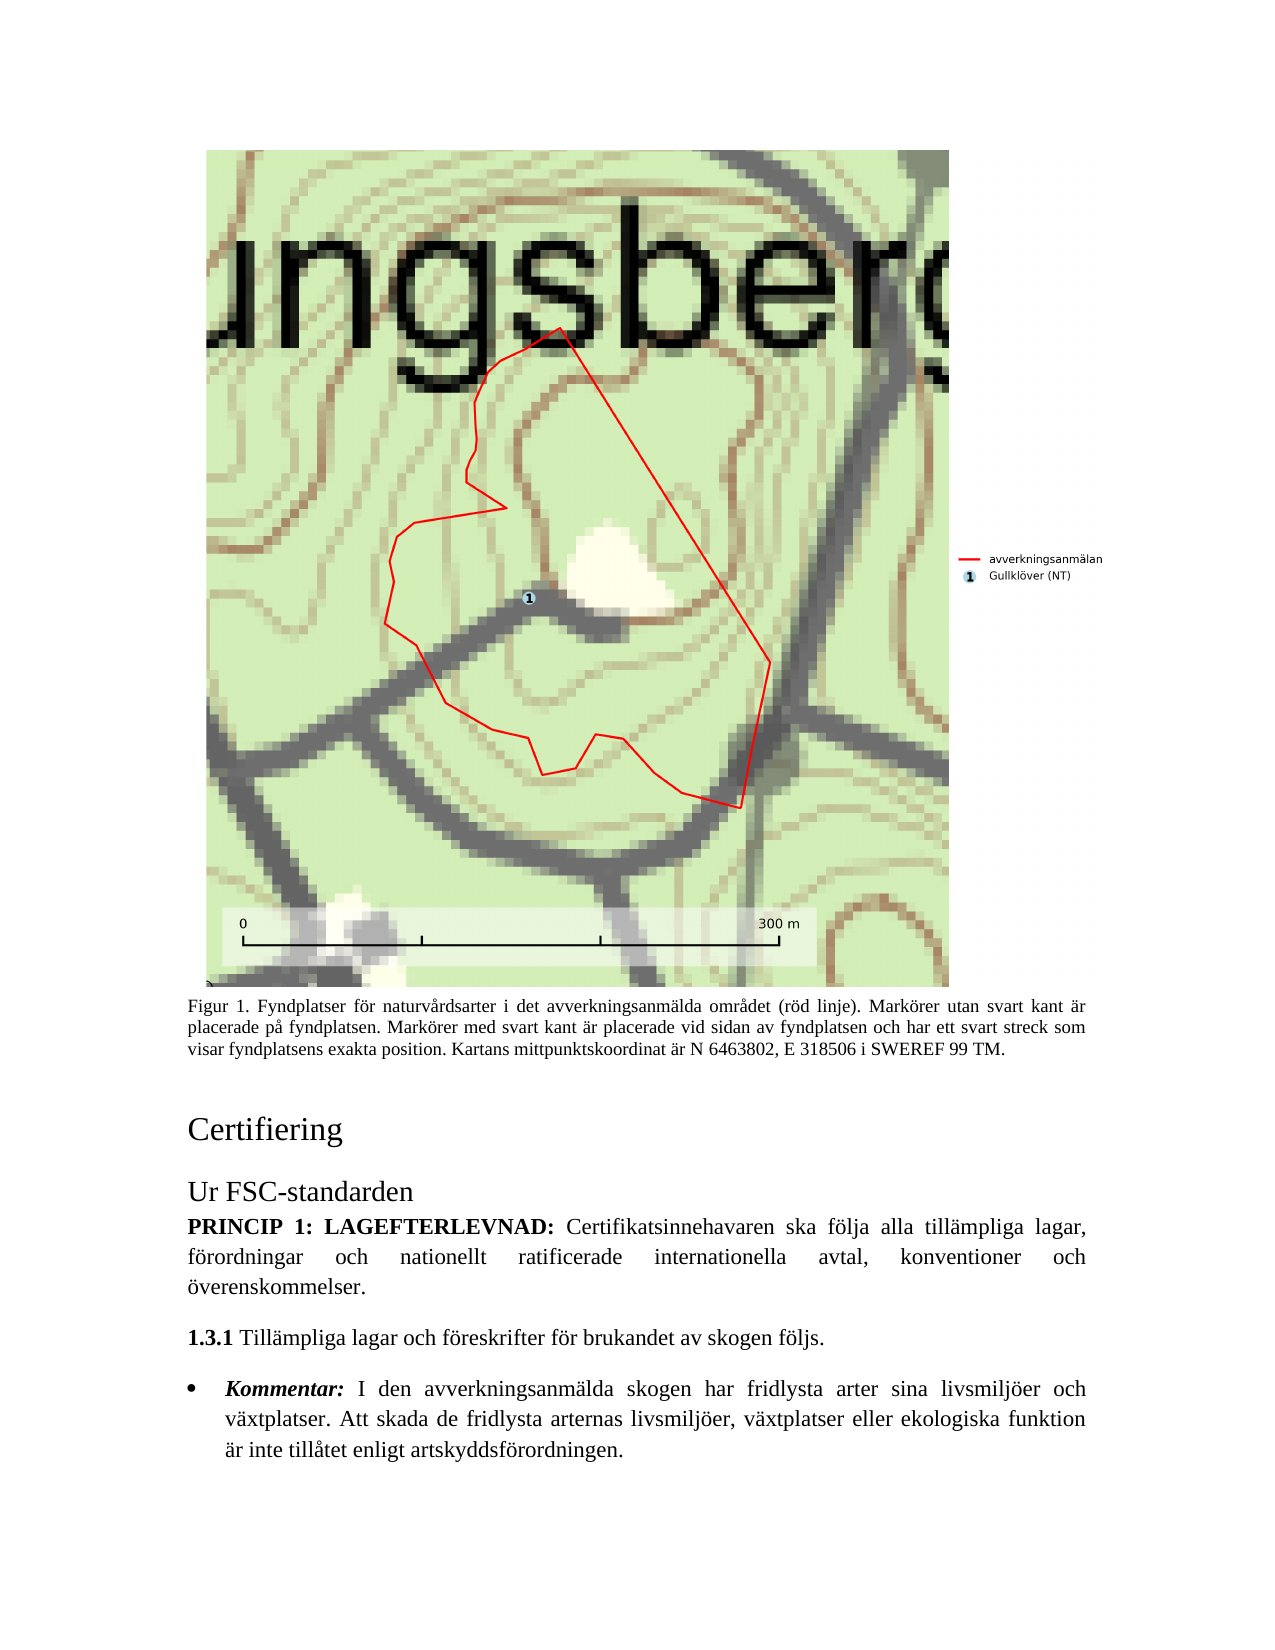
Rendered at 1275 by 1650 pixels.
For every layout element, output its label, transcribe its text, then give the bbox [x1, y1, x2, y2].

subtitle Ur FSC-standarden [187, 1174, 1087, 1208]
picture [206, 150, 1107, 987]
text PRINCIP 1: LAGEFTERLEVNAD: Certifikatsinnehavaren ska följa alla tillämpliga lagar, förordningar och nationellt ratificerade internationella avtal, konventioner och överenskommelser. [187, 1213, 1087, 1299]
text Figur 1. Fyndplatser för naturvårdsarter i det avverkningsanmälda området (röd linje). Markörer utan svart kant är placerade på fyndplatsen. Markörer med svart kant är placerade vid sidan av fyndplatsen och har ett svart streck som visar fyndplatsens exakta position. Kartans mittpunktskoordinat är N 6463802, E 318506 i SWEREF 99 TM. [187, 994, 1087, 1059]
subtitle Certifiering [187, 1109, 1087, 1148]
text 1.3.1 Tillämpliga lagar och föreskrifter för brukandet av skogen följs. [187, 1324, 1087, 1351]
list Kommentar: I den avverkningsanmälda skogen har fridlysta arter sina livsmiljöer och växtplatser. Att skada de fridlysta arternas livsmiljöer, växtplatser eller ekologiska funktion är inte tillåtet enligt artskyddsförordningen. [187, 1375, 1087, 1462]
